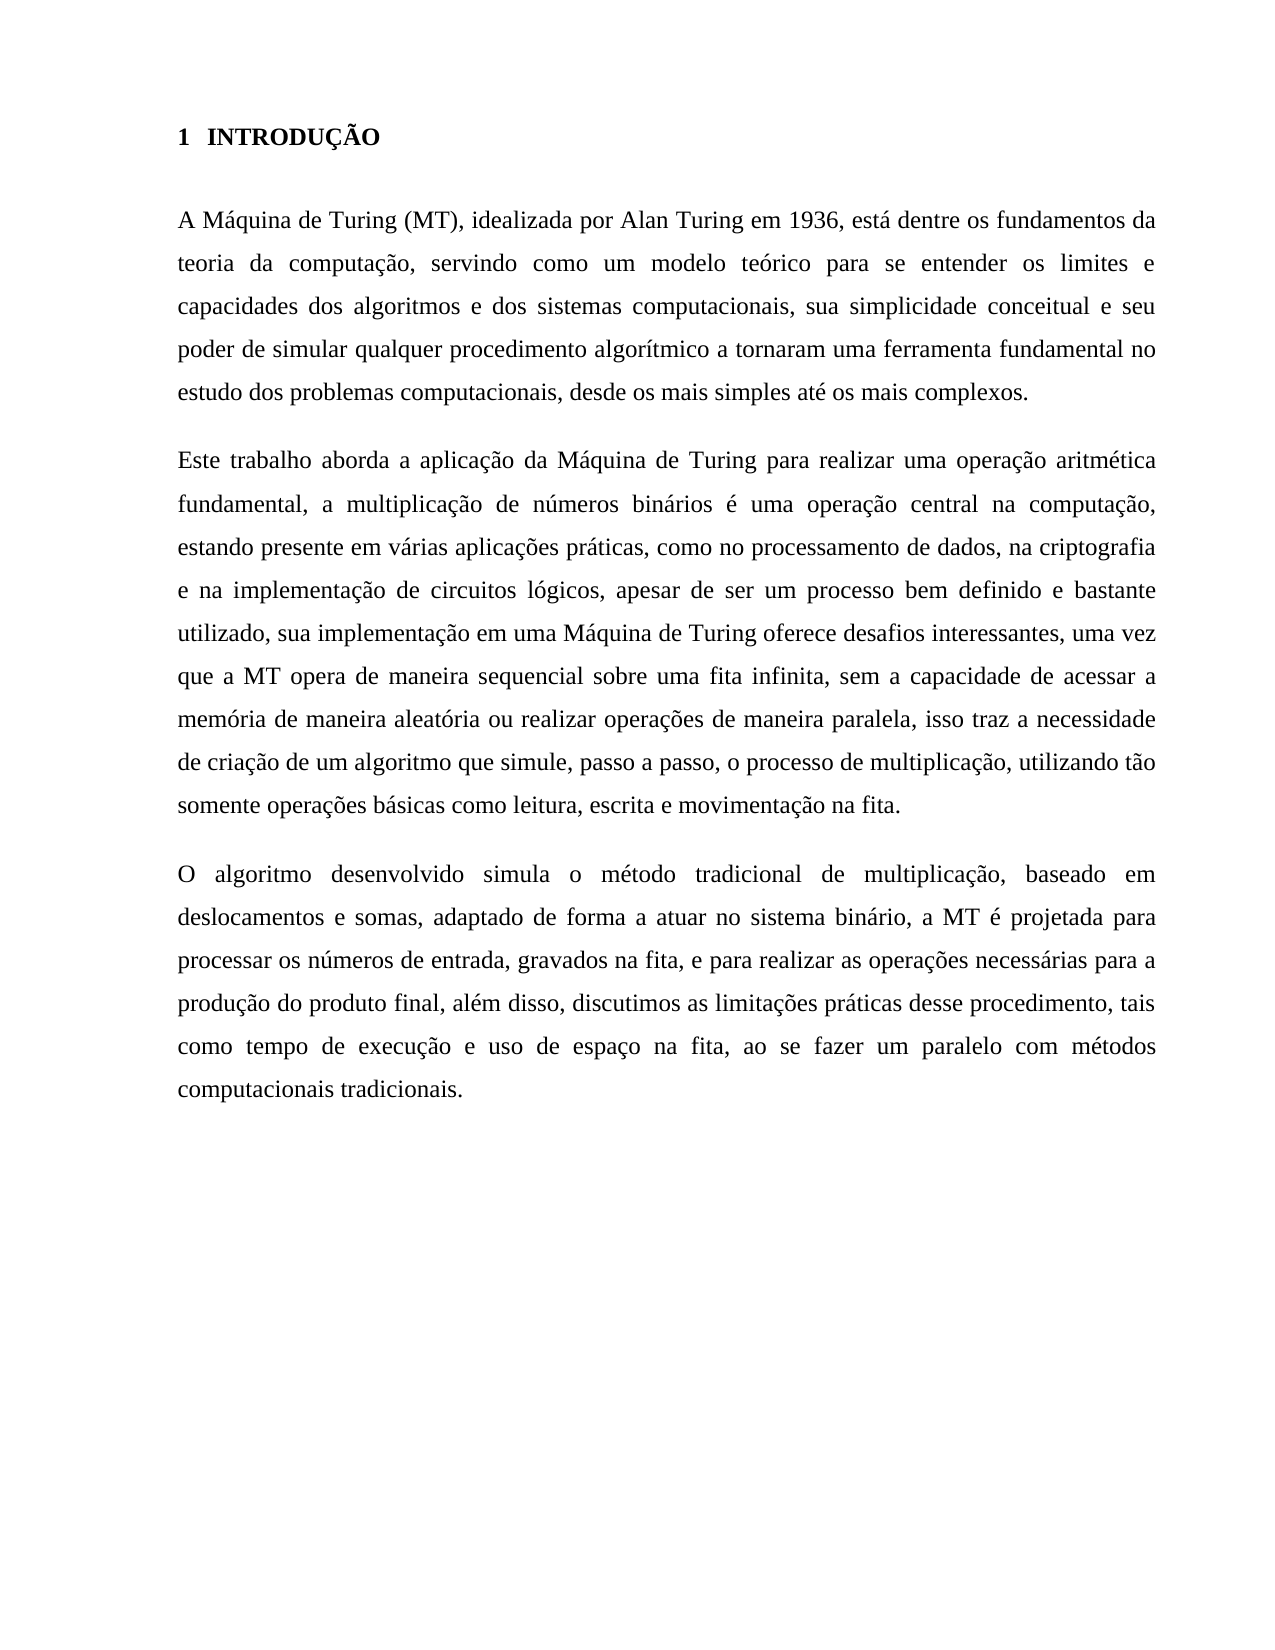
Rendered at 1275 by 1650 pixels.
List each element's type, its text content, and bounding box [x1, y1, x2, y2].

text Este trabalho aborda a aplicação da Máquina de Turing para realizar uma operação aritmética fundamental, a multiplicação de números binários é uma operação central na computação, estando presente em várias aplicações práticas, como no processamento de dados, na criptografia e na implementação de circuitos lógicos, apesar de ser um processo bem definido e bastante utilizado, sua implementação em uma Máquina de Turing oferece desafios interessantes, uma vez que a MT opera de maneira sequencial sobre uma fita infinita, sem a capacidade de acessar a memória de maneira aleatória ou realizar operações de maneira paralela, isso traz a necessidade de criação de um algoritmo que simule, passo a passo, o processo de multiplicação, utilizando tão somente operações básicas como leitura, escrita e movimentação na fita. [177, 446, 1157, 819]
text O algoritmo desenvolvido simula o método tradicional de multiplicação, baseado em deslocamentos e somas, adaptado de forma a atuar no sistema binário, a MT é projetada para processar os números de entrada, gravados na fita, e para realizar as operações necessárias para a produção do produto final, além disso, discutimos as limitações práticas desse procedimento, tais como tempo de execução e uso de espaço na fita, ao se fazer um paralelo com métodos computacionais tradicionais. [177, 859, 1157, 1103]
list INTRODUÇÃO [177, 122, 1157, 151]
text A Máquina de Turing (MT), idealizada por Alan Turing em 1936, está dentre os fundamentos da teoria da computação, servindo como um modelo teórico para se entender os limites e capacidades dos algoritmos e dos sistemas computacionais, sua simplicidade conceitual e seu poder de simular qualquer procedimento algorítmico a tornaram uma ferramenta fundamental no estudo dos problemas computacionais, desde os mais simples até os mais complexos. [177, 205, 1157, 406]
